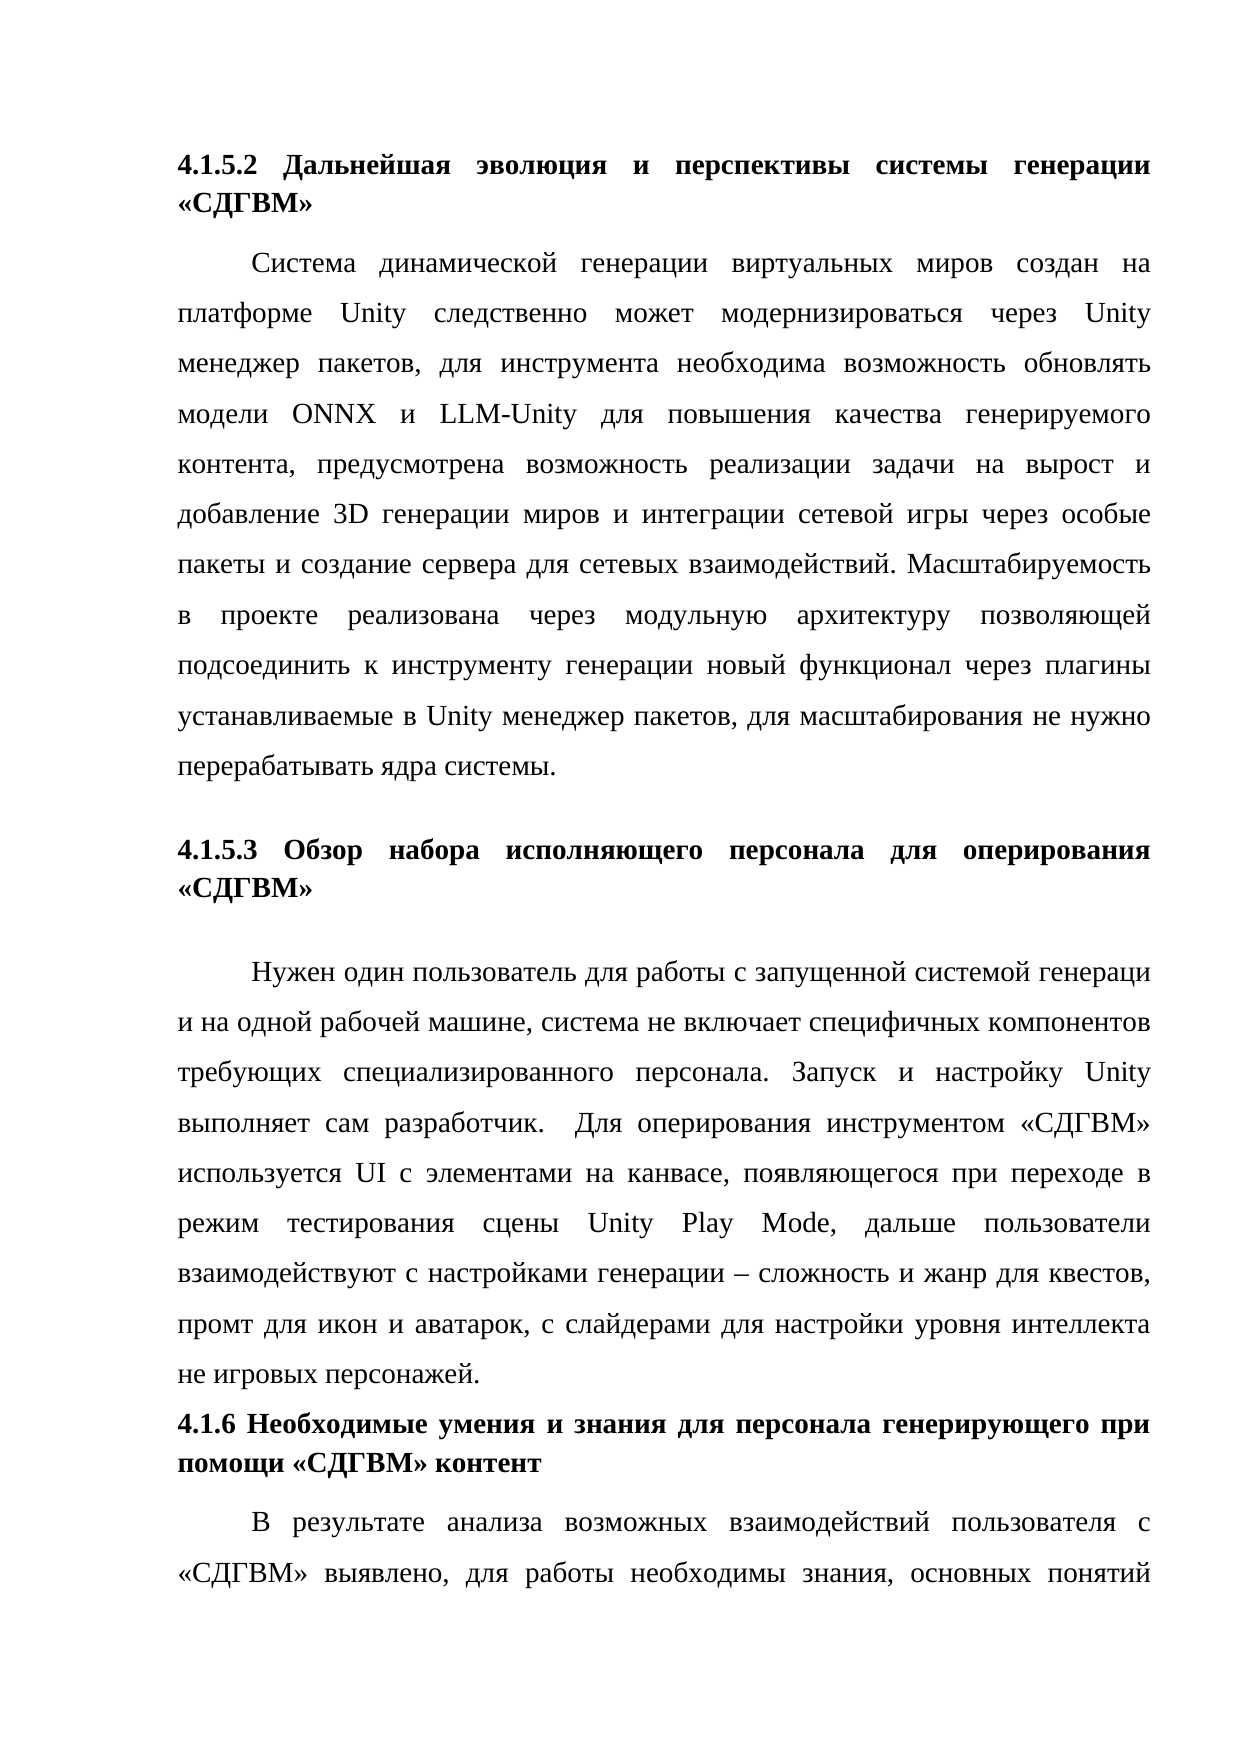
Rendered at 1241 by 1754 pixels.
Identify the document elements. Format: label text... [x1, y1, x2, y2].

text 4.1.6 Необходимые умения и знания для персонала генерирующего при помощи «СДГВМ» контент [177, 1407, 1152, 1479]
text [177, 1504, 1152, 1588]
text 4.1.5.3 Обзор набора исполняющего персонала для оперирования «СДГВМ» [177, 832, 1152, 904]
text Система динамической генерации виртуальных миров создан на платформе Unity следственно может модернизироваться через Unity менеджер пакетов, для инструмента необходима возможность обновлять модели ONNX и LLM-Unity для повышения качества генерируемого контента, предусмотрена возможность реализации задачи на вырост и добавление 3D генерации миров и интеграции сетевой игры через особые пакеты и создание сервера для сетевых взаимодействий. Масштабируемость в проекте реализована через модульную архитектуру позволяющей подсоединить к инструменту генерации новый функционал через плагины устанавливаемые в Unity менеджер пакетов, для масштабирования не нужно перерабатывать ядра системы. [177, 245, 1152, 781]
text 4.1.5.2 Дальнейшая эволюция и перспективы системы генерации «СДГВМ» [177, 147, 1152, 219]
text Нужен один пользователь для работы с запущенной системой генерации на одной рабочей машине, система не включает специфичных компонентов требующих специализированного персонала. Запуск и настройку Unity выполняет сам разработчик. Для оперирования инструментом «СДГВМ» используется UI с элементами на канвасе, появляющегося при переходе в режим тестирования сцены Unity Play Mode, дальше пользователи взаимодействуют с настройками генерации – сложность и жанр для квестов, промт для икон и аватарок, с слайдерами для настройки уровня интеллекта не игровых персонажей. [177, 954, 1152, 1390]
